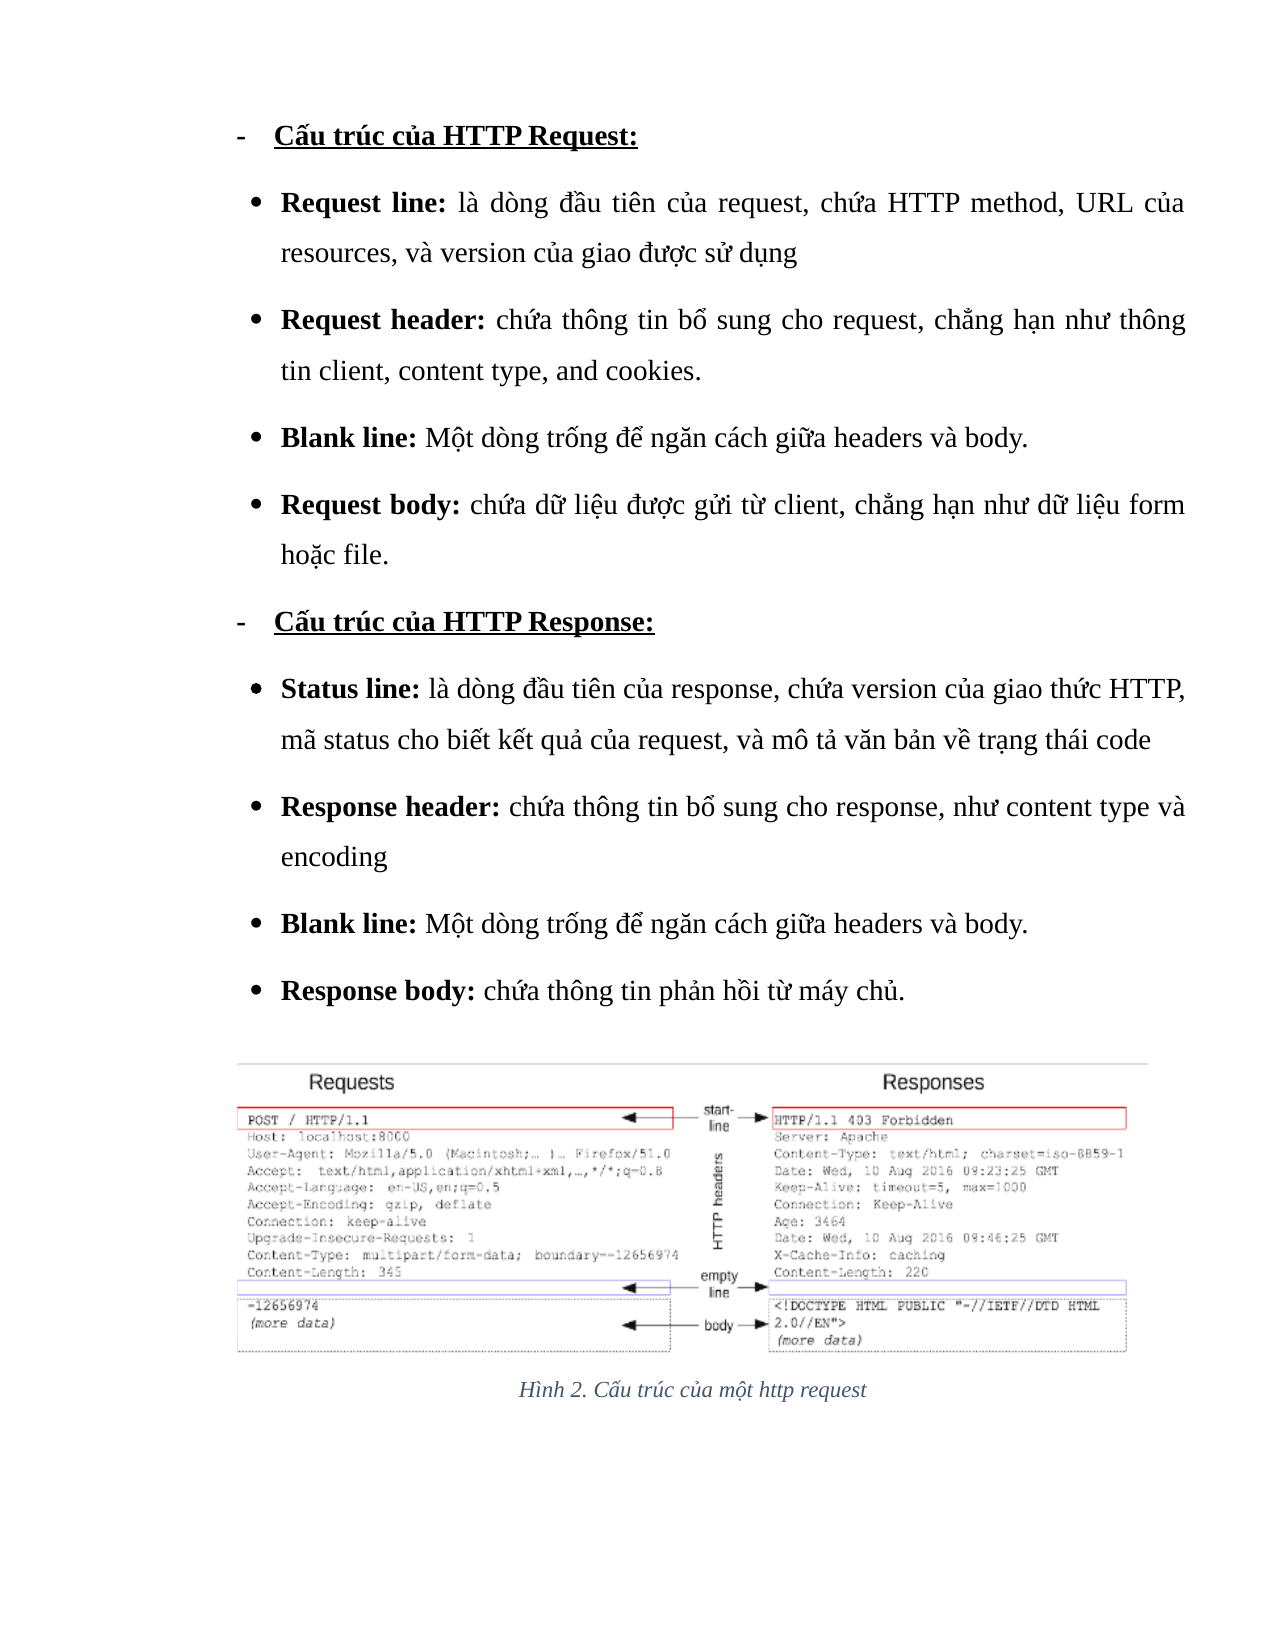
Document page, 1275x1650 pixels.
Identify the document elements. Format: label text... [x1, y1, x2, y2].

list Request body: chứa dữ liệu được gửi từ client, chẳng hạn như dữ liệu form hoặc file. [251, 487, 1186, 571]
list Request header: chứa thông tin bổ sung cho request, chẳng hạn như thông tin client, content type, and cookies. [251, 302, 1186, 386]
list Request line: là dòng đầu tiên của request, chứa HTTP method, URL của resources, và version của giao được sử dụng [251, 185, 1186, 269]
list Cấu trúc của HTTP Request: [236, 118, 1186, 152]
list Status line: là dòng đầu tiên của response, chứa version của giao thức HTTP, mã status cho biết kết quả của request, và mô tả văn bản về trạng thái code [251, 671, 1186, 755]
list Cấu trúc của HTTP Response: [236, 604, 1186, 638]
list Blank line: Một dòng trống để ngăn cách giữa headers và body. [251, 420, 1186, 453]
picture [236, 1062, 1149, 1362]
list Response header: chứa thông tin bổ sung cho response, như content type và encoding [251, 789, 1186, 873]
list Response body: chứa thông tin phản hồi từ máy chủ. [251, 973, 1186, 1007]
list Blank line: Một dòng trống để ngăn cách giữa headers và body. [251, 906, 1186, 940]
